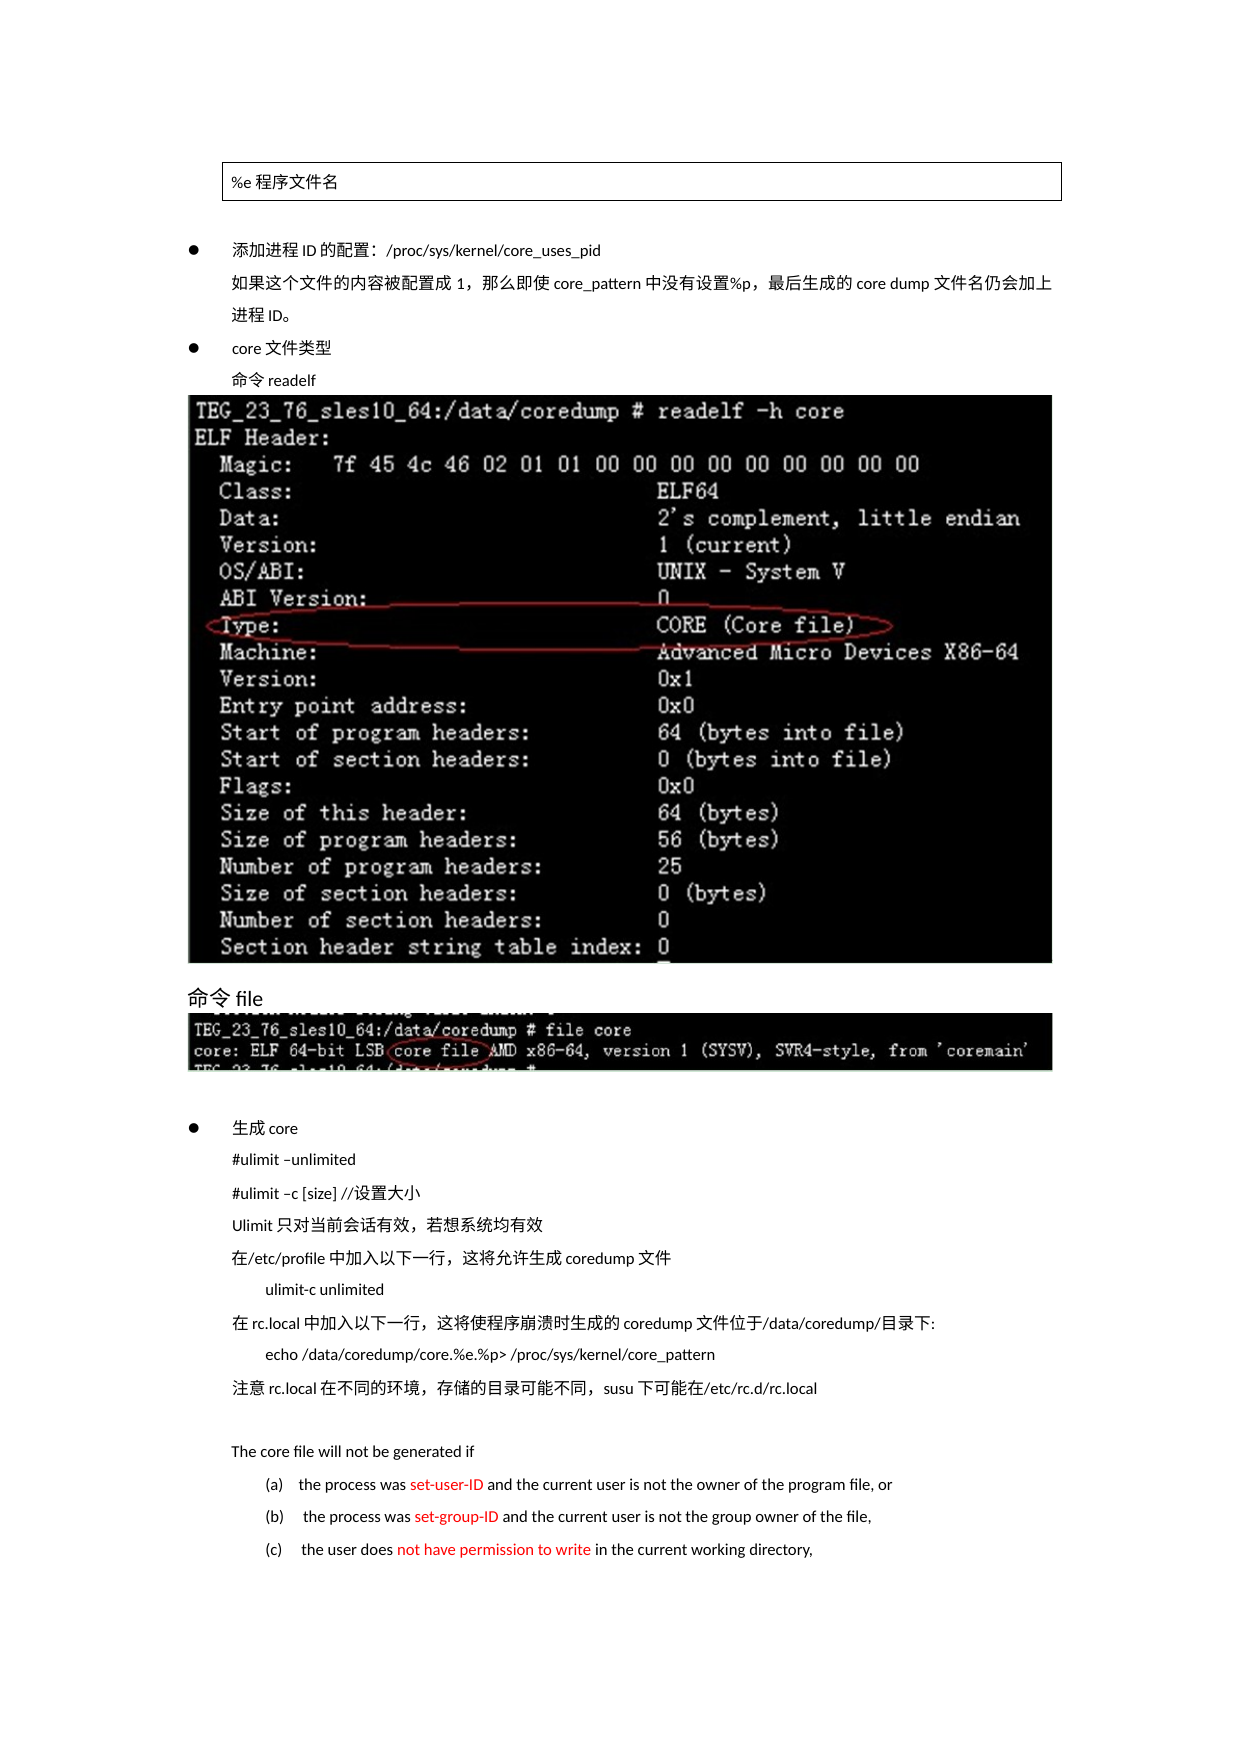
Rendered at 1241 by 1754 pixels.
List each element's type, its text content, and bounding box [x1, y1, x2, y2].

text 在/etc/profile中加入以下一行，这将允许生成coredump文件 [231, 1241, 1053, 1273]
list #ulimit –unlimited [232, 1143, 1053, 1176]
list Ulimit只对当前会话有效，若想系统均有效 [232, 1208, 1053, 1241]
list (a) the process was set-user-ID and the current user is not the owner of the program file, or [232, 1468, 1053, 1501]
list core文件类型 [187, 331, 1053, 363]
list 在rc.local中加入以下一行，这将使程序崩溃时生成的coredump文件位于/data/coredump/目录下: [232, 1306, 1053, 1338]
list 添加进程ID的配置：/proc/sys/kernel/core_uses_pid [187, 233, 1053, 266]
picture [187, 1013, 1053, 1072]
list #ulimit –c [size] //设置大小 [232, 1176, 1053, 1208]
list echo /data/coredump/core.%e.%p> /proc/sys/kernel/core_pattern [232, 1338, 1053, 1371]
list 生成core [187, 1111, 1053, 1143]
text 如果这个文件的内容被配置成1，那么即使core_pattern中没有设置%p，最后生成的core dump文件名仍会加上进程ID。 [231, 266, 1053, 331]
list 注意rc.local在不同的环境，存储的目录可能不同，susu下可能在/etc/rc.d/rc.local [232, 1371, 1053, 1403]
text The core file will not be generated if [187, 1436, 1053, 1468]
text %e 程序文件名 [223, 163, 1061, 200]
text 命令readelf [231, 363, 1053, 395]
list ulimit-c unlimited [232, 1273, 1053, 1306]
list (b) the process was set-group-ID and the current user is not the group owner of the file, [232, 1501, 1053, 1533]
text 命令file [187, 981, 1053, 1013]
list (c) the user does not have permission to write in the current working directory, [232, 1533, 1053, 1566]
picture [187, 395, 1053, 964]
